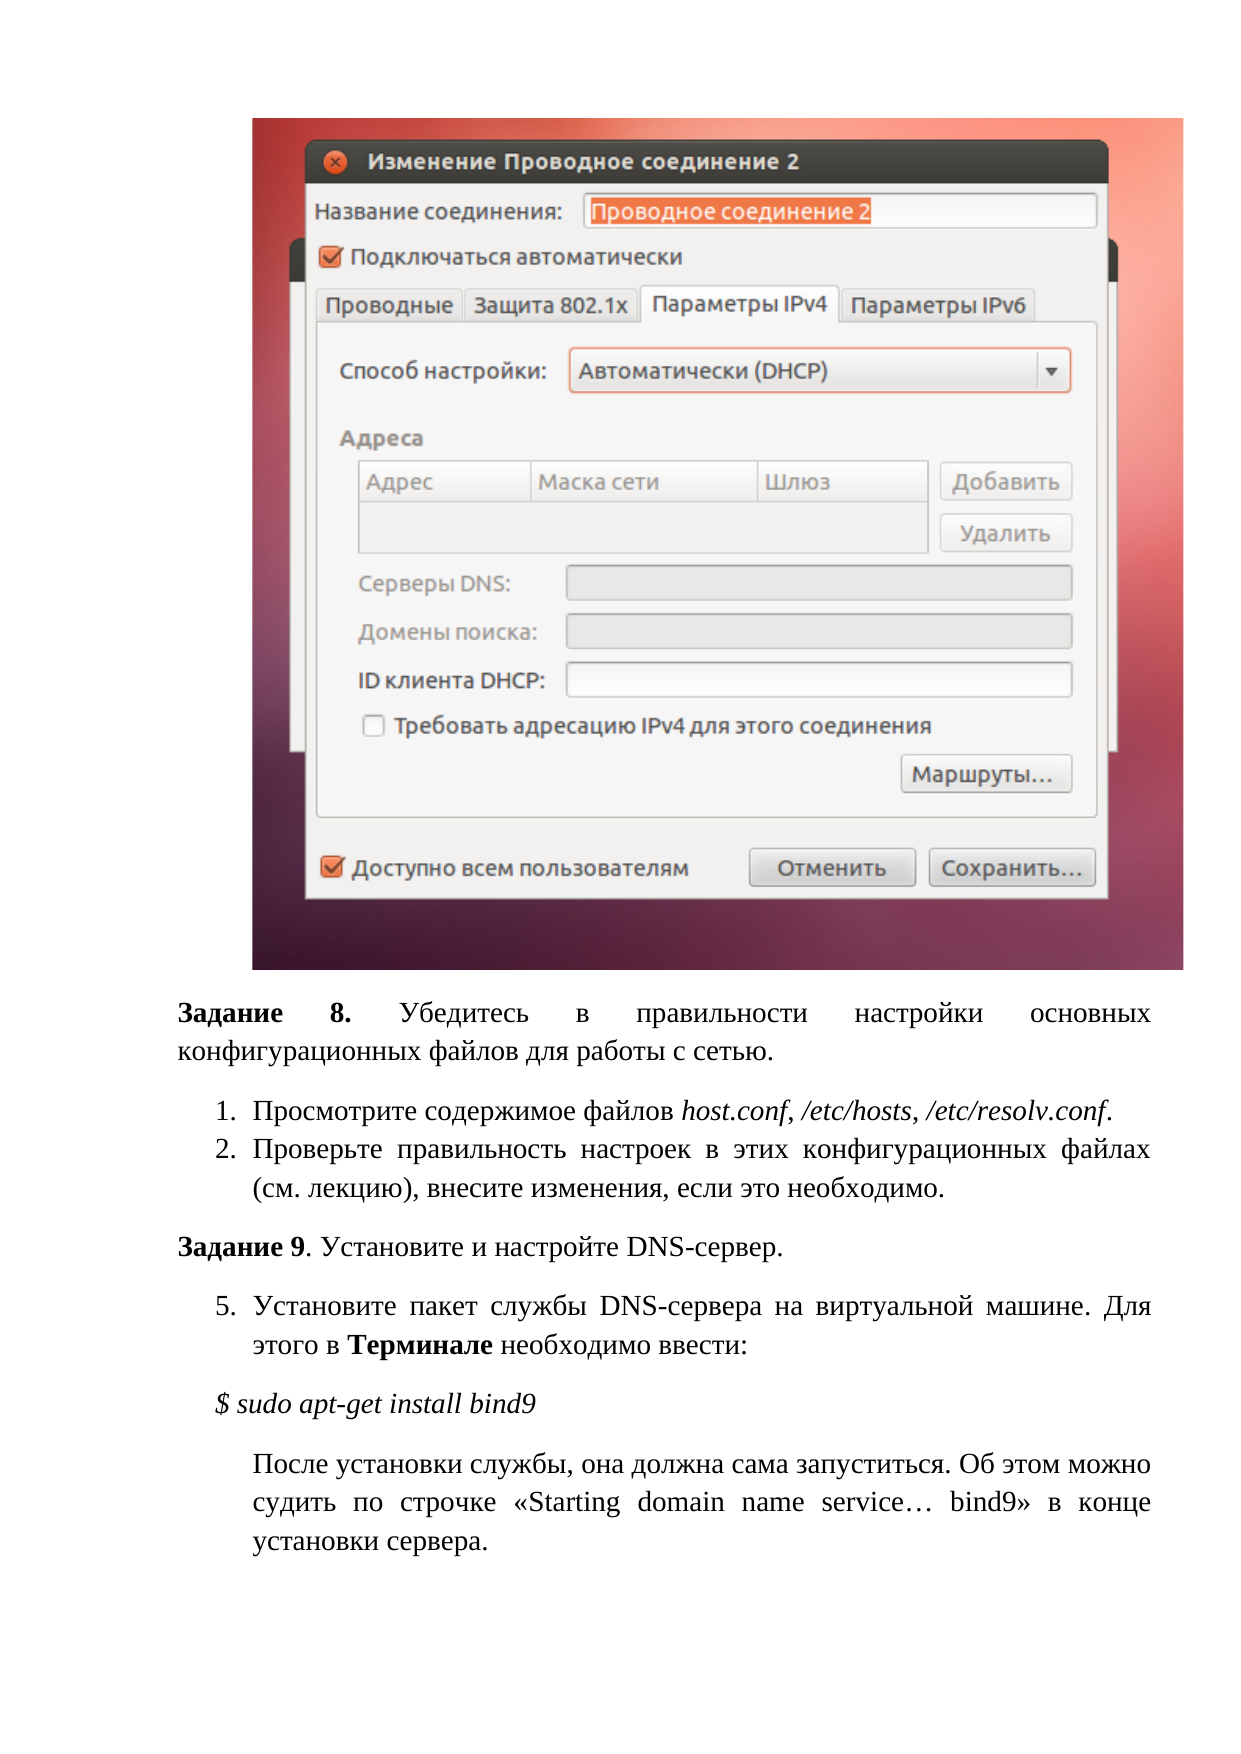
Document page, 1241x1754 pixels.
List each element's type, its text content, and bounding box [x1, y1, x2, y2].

text $ sudo apt-get install bind9 [215, 1386, 1152, 1420]
text Задание 9. Установите и настройте DNS-сервер. [177, 1229, 1152, 1263]
text Задание 8. Убедитесь в правильности настройки основных конфигурационных файлов для работы с сетью. [177, 995, 1152, 1067]
picture [252, 118, 1184, 970]
list После установки службы, она должна сама запуститься. Об этом можно судить по строчке «Starting domain name service… bind9» в конце установки сервера. [252, 1446, 1152, 1556]
list Просмотрите содержимое файлов host.conf, /etc/hosts, /etc/resolv.conf. [215, 1093, 1152, 1126]
list Установите пакет службы DNS-сервера на виртуальной машине. Для этого в Терминале необходимо ввести: [215, 1288, 1152, 1361]
list Проверьте правильность настроек в этих конфигурационных файлах (см. лекцию), внесите изменения, если это необходимо. [215, 1131, 1152, 1203]
